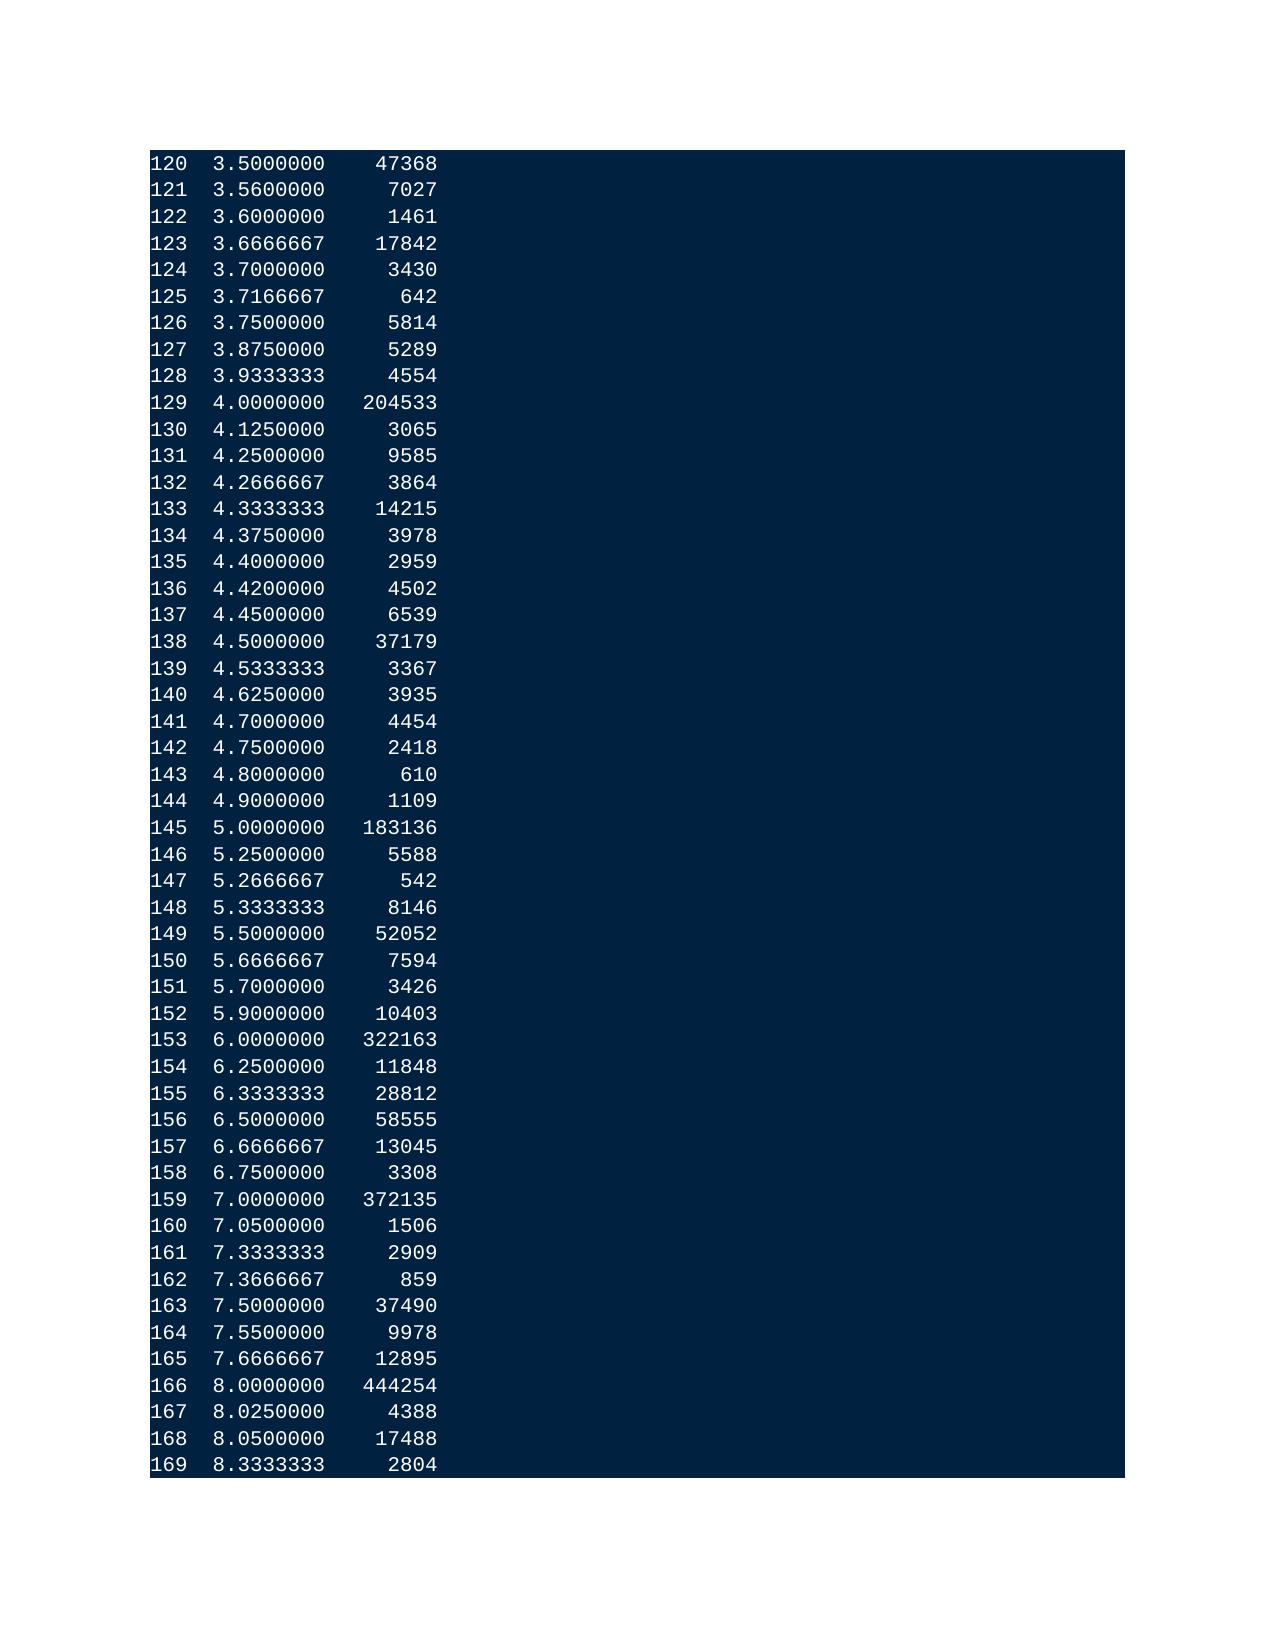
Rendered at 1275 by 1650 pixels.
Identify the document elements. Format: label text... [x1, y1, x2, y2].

text 163 7.5000000 37490 [150, 1292, 1125, 1319]
text 144 4.9000000 1109 [150, 787, 1125, 814]
text 127 3.8750000 5289 [150, 336, 1125, 362]
text 147 5.2666667 542 [150, 867, 1125, 894]
text 121 3.5600000 7027 [150, 177, 1125, 203]
text 156 6.5000000 58555 [150, 1106, 1125, 1133]
text 160 7.0500000 1506 [150, 1212, 1125, 1239]
text 140 4.6250000 3935 [150, 681, 1125, 708]
text 136 4.4200000 4502 [150, 575, 1125, 602]
text 161 7.3333333 2909 [150, 1239, 1125, 1266]
text 132 4.2666667 3864 [150, 469, 1125, 495]
text 120 3.5000000 47368 [150, 150, 1125, 177]
text 138 4.5000000 37179 [150, 628, 1125, 655]
text 123 3.6666667 17842 [150, 230, 1125, 256]
text 142 4.7500000 2418 [150, 734, 1125, 761]
text 141 4.7000000 4454 [150, 708, 1125, 734]
text 162 7.3666667 859 [150, 1266, 1125, 1292]
text 169 8.3333333 2804 [150, 1452, 1125, 1478]
text 126 3.7500000 5814 [150, 309, 1125, 336]
text 153 6.0000000 322163 [150, 1027, 1125, 1053]
text 148 5.3333333 8146 [150, 894, 1125, 920]
text 145 5.0000000 183136 [150, 814, 1125, 841]
text 168 8.0500000 17488 [150, 1425, 1125, 1452]
text 149 5.5000000 52052 [150, 920, 1125, 947]
text 158 6.7500000 3308 [150, 1159, 1125, 1186]
text 167 8.0250000 4388 [150, 1398, 1125, 1425]
text 122 3.6000000 1461 [150, 203, 1125, 230]
text 166 8.0000000 444254 [150, 1372, 1125, 1398]
text 124 3.7000000 3430 [150, 256, 1125, 283]
text 137 4.4500000 6539 [150, 602, 1125, 628]
text 134 4.3750000 3978 [150, 522, 1125, 548]
text 152 5.9000000 10403 [150, 1000, 1125, 1027]
text 133 4.3333333 14215 [150, 495, 1125, 522]
text 159 7.0000000 372135 [150, 1186, 1125, 1212]
text 154 6.2500000 11848 [150, 1053, 1125, 1080]
text 150 5.6666667 7594 [150, 947, 1125, 973]
text 157 6.6666667 13045 [150, 1133, 1125, 1159]
text 151 5.7000000 3426 [150, 973, 1125, 1000]
text 128 3.9333333 4554 [150, 362, 1125, 389]
text 155 6.3333333 28812 [150, 1080, 1125, 1106]
text 125 3.7166667 642 [150, 283, 1125, 309]
text 165 7.6666667 12895 [150, 1345, 1125, 1372]
text 164 7.5500000 9978 [150, 1319, 1125, 1345]
text 131 4.2500000 9585 [150, 442, 1125, 469]
text 146 5.2500000 5588 [150, 841, 1125, 867]
text 129 4.0000000 204533 [150, 389, 1125, 416]
text 130 4.1250000 3065 [150, 416, 1125, 442]
text 139 4.5333333 3367 [150, 655, 1125, 681]
text 143 4.8000000 610 [150, 761, 1125, 787]
text 135 4.4000000 2959 [150, 548, 1125, 575]
